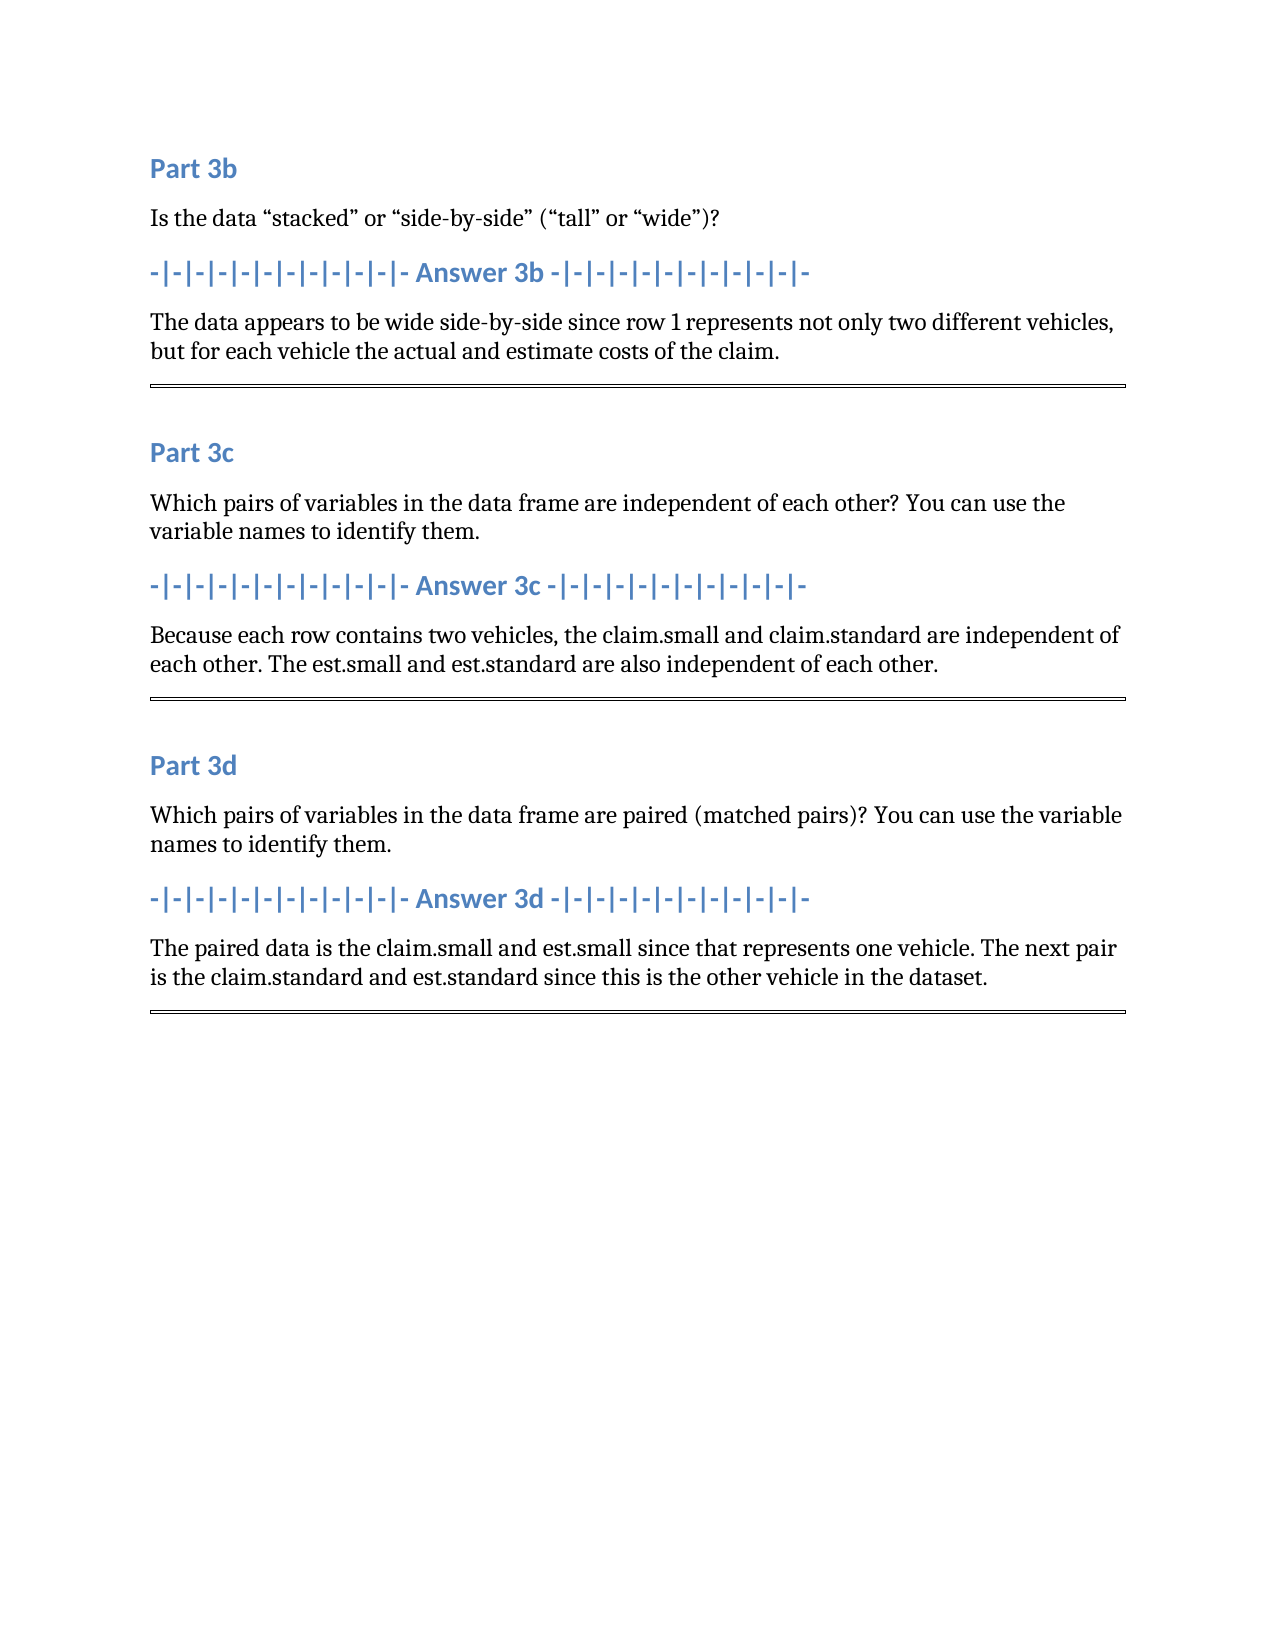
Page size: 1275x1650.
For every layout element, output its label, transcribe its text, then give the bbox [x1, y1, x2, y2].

subtitle Part 3c [150, 434, 1125, 470]
text Which pairs of variables in the data frame are paired (matched pairs)? You can use the variable names to identify them. [150, 801, 1125, 859]
text Is the data “stacked” or “side-by-side” (“tall” or “wide”)? [150, 204, 1125, 233]
subtitle -|-|-|-|-|-|-|-|-|-|-|- Answer 3d -|-|-|-|-|-|-|-|-|-|-|- [150, 880, 1125, 915]
text Which pairs of variables in the data frame are independent of each other? You can use the variable names to identify them. [150, 488, 1125, 546]
subtitle Part 3d [150, 747, 1125, 783]
subtitle -|-|-|-|-|-|-|-|-|-|-|- Answer 3c -|-|-|-|-|-|-|-|-|-|-|- [150, 567, 1125, 602]
subtitle -|-|-|-|-|-|-|-|-|-|-|- Answer 3b -|-|-|-|-|-|-|-|-|-|-|- [150, 254, 1125, 289]
text Because each row contains two vehicles, the claim.small and claim.standard are independent of each other. The est.small and est.standard are also independent of each other. [150, 621, 1125, 679]
subtitle Part 3b [150, 150, 1125, 186]
text The paired data is the claim.small and est.small since that represents one vehicle. The next pair is the claim.standard and est.standard since this is the other vehicle in the dataset. [150, 934, 1125, 992]
text The data appears to be wide side-by-side since row 1 represents not only two different vehicles, but for each vehicle the actual and estimate costs of the claim. [150, 308, 1125, 366]
